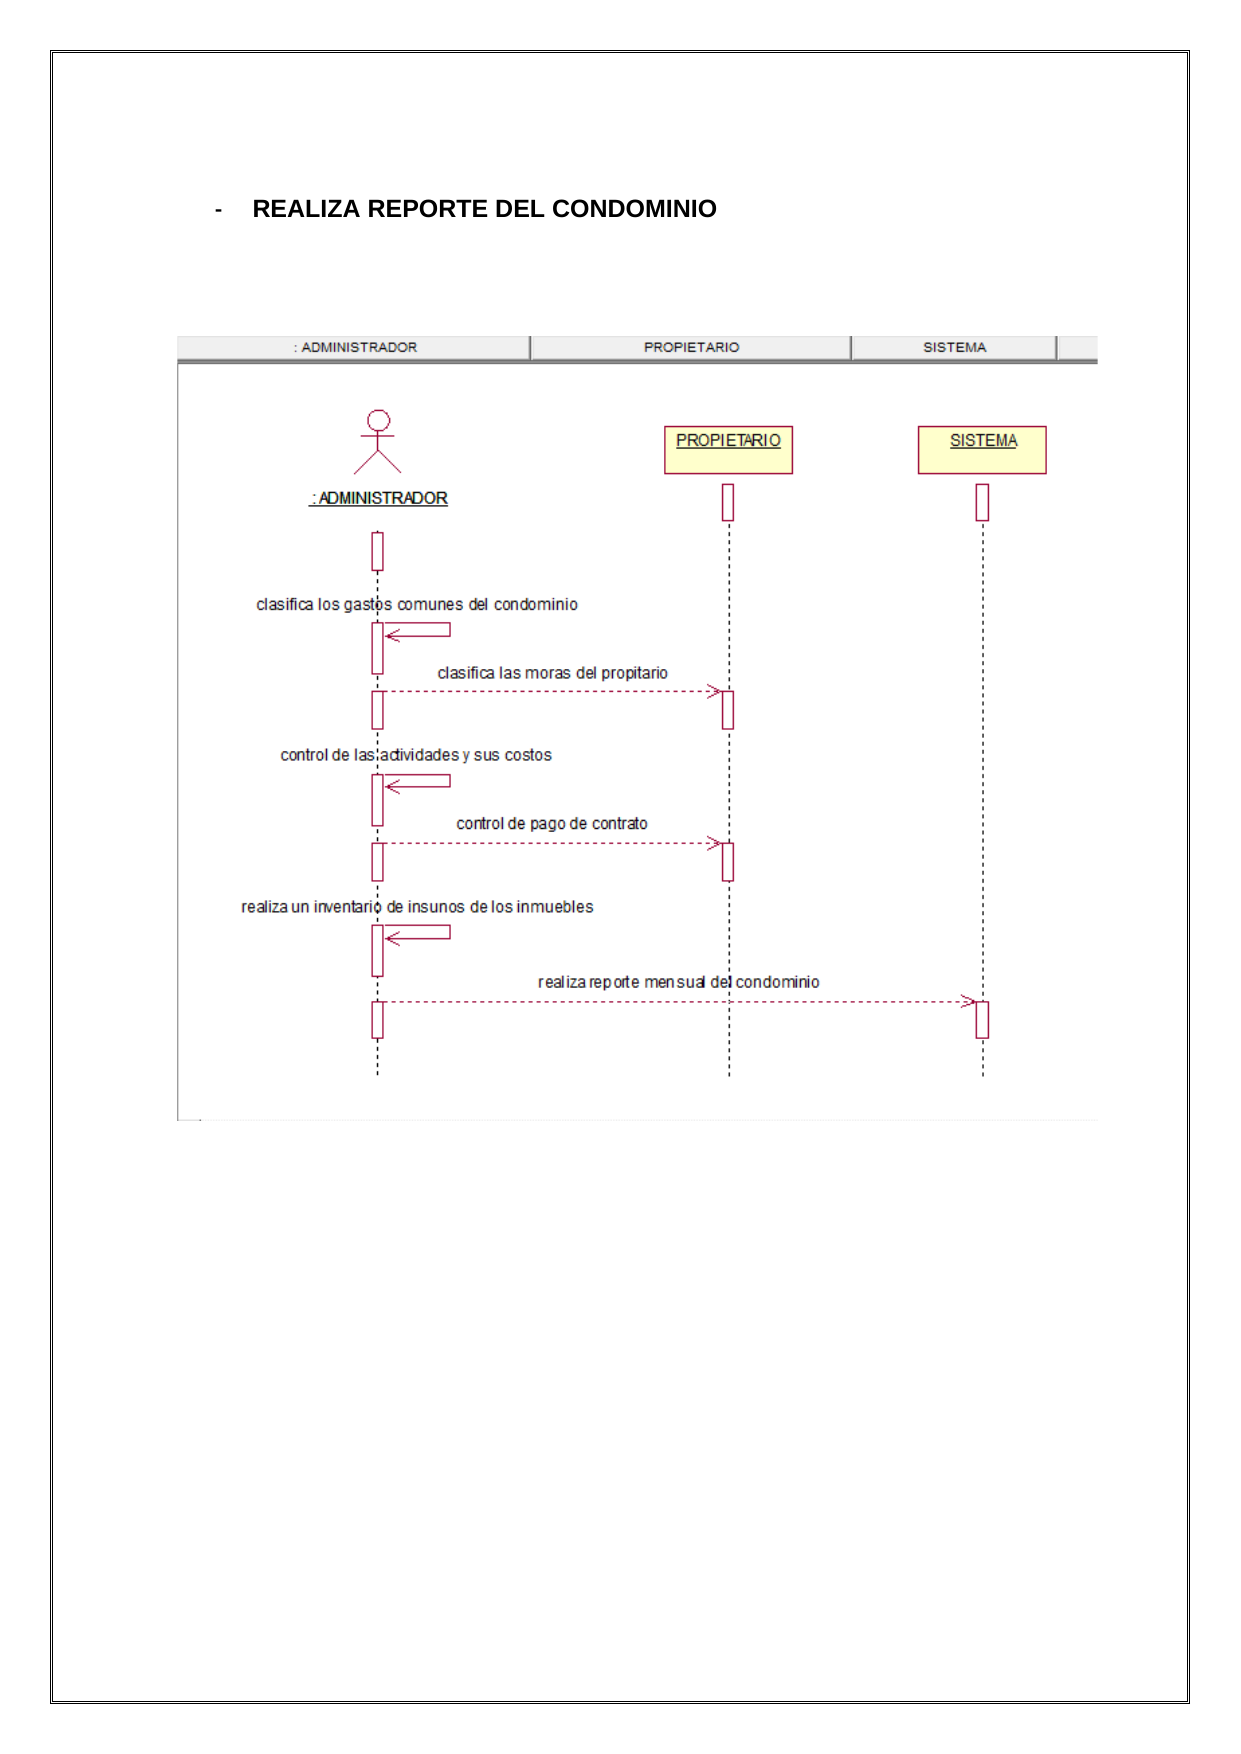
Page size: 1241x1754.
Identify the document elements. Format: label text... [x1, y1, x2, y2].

list REALIZA REPORTE DEL CONDOMINIO [215, 194, 1063, 224]
